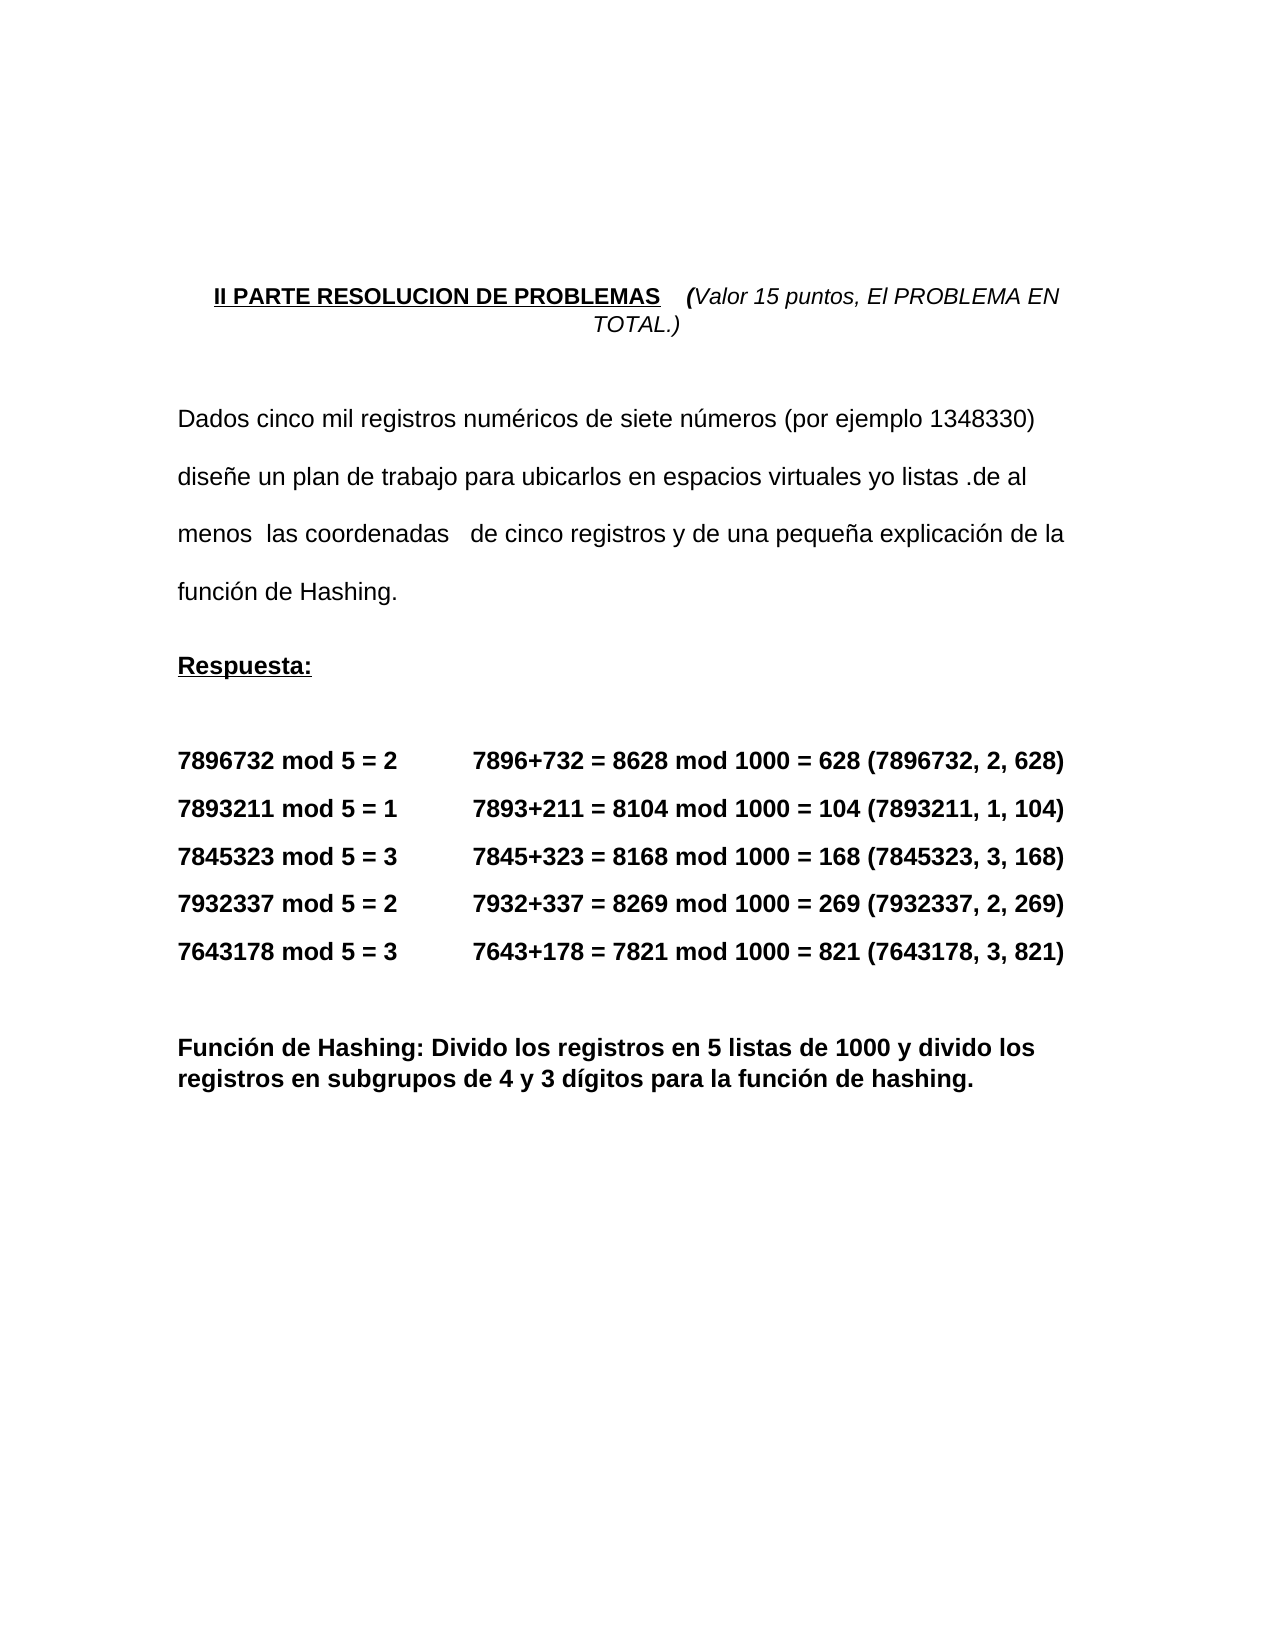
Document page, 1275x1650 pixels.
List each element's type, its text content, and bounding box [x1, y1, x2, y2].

text Respuesta: [177, 651, 1098, 679]
text Función de Hashing: Divido los registros en 5 listas de 1000 y divido los registros en subgrupos de 4 y 3 dígitos para la función de hashing. [177, 1032, 1098, 1092]
text 7845323 mod 5 = 3 7845+323 = 8168 mod 1000 = 168 (7845323, 3, 168) [177, 842, 1098, 870]
text 7893211 mod 5 = 1 7893+211 = 8104 mod 1000 = 104 (7893211, 1, 104) [177, 794, 1098, 823]
text Dados cinco mil registros numéricos de siete números (por ejemplo 1348330) diseñe un plan de trabajo para ubicarlos en espacios virtuales yo listas .de al menos las coordenadas de cinco registros y de una pequeña explicación de la función de Hashing. [177, 404, 1098, 605]
text 7932337 mod 5 = 2 7932+337 = 8269 mod 1000 = 269 (7932337, 2, 269) [177, 889, 1098, 918]
text 7896732 mod 5 = 2 7896+732 = 8628 mod 1000 = 628 (7896732, 2, 628) [177, 746, 1098, 775]
text 7643178 mod 5 = 3 7643+178 = 7821 mod 1000 = 821 (7643178, 3, 821) [177, 937, 1098, 966]
text II PARTE RESOLUCION DE PROBLEMAS (Valor 15 puntos, El PROBLEMA EN TOTAL.) [177, 283, 1098, 338]
